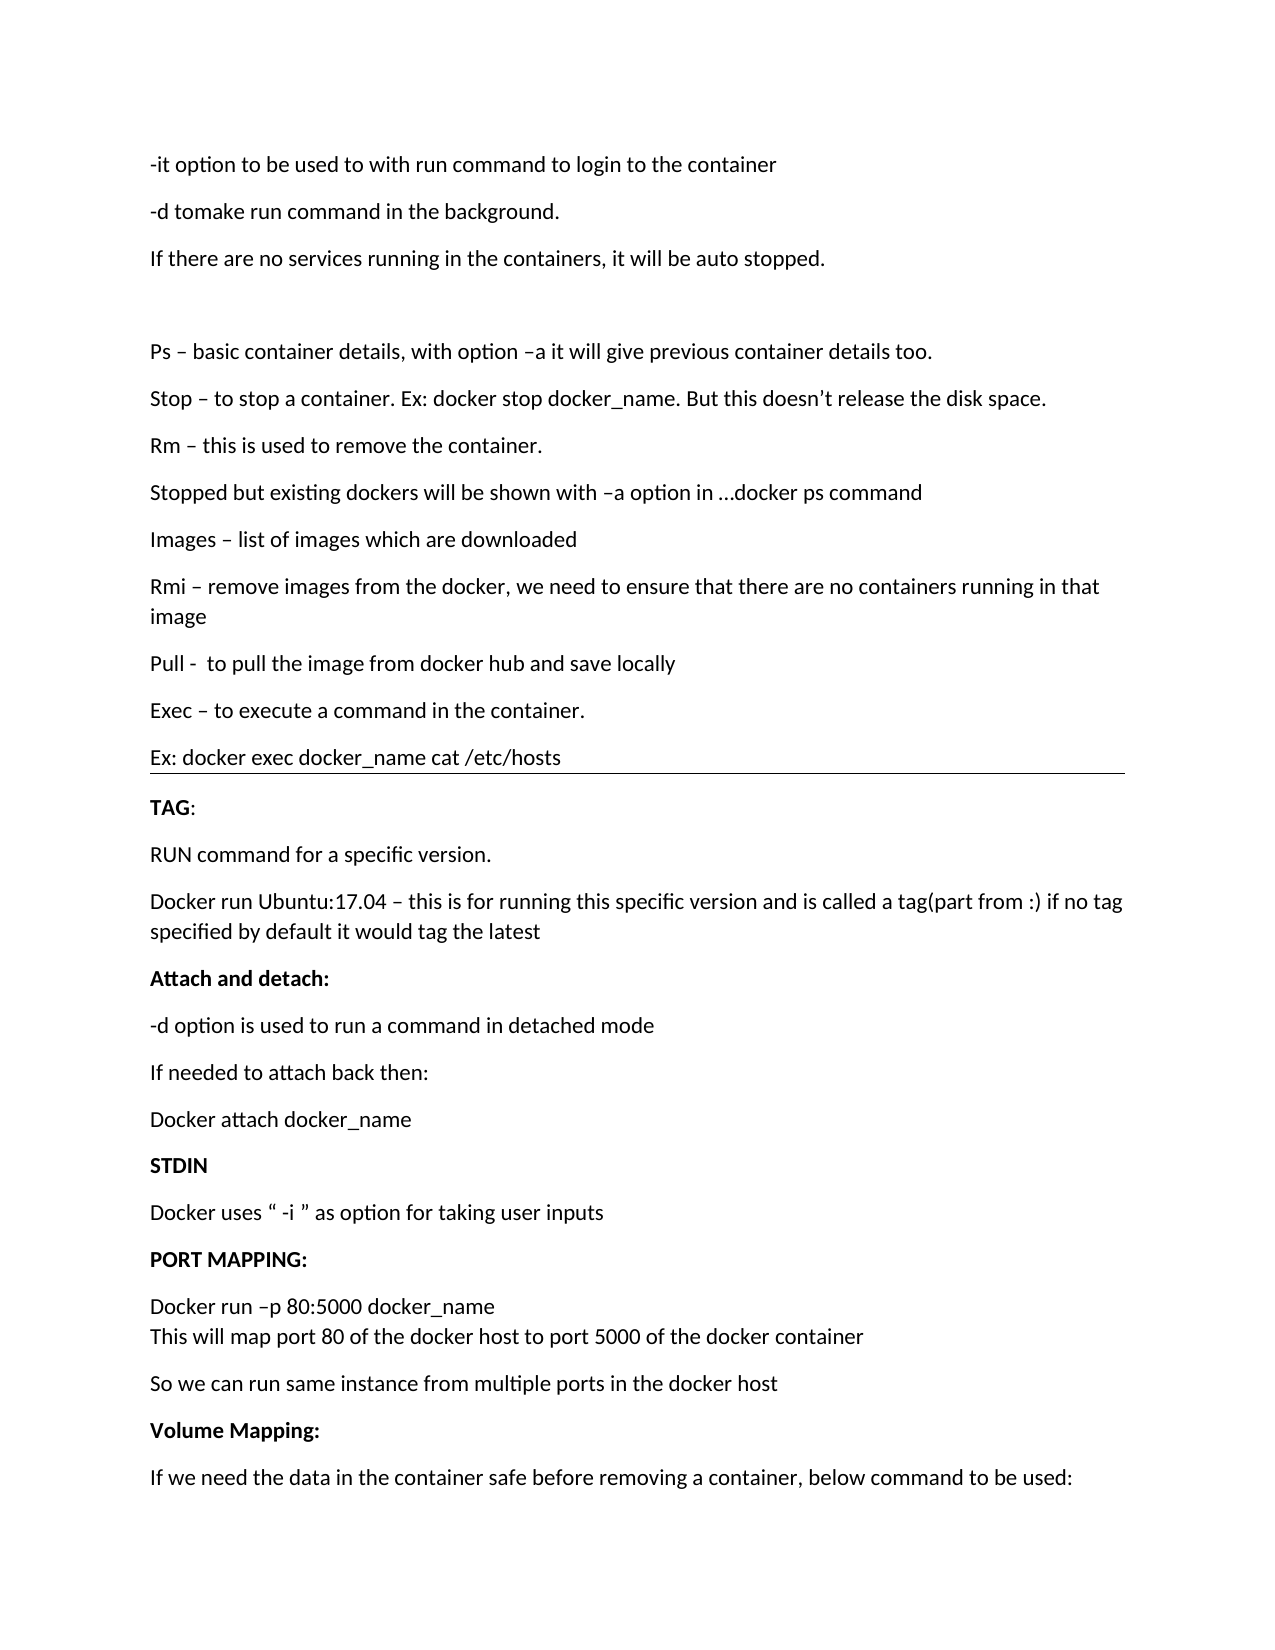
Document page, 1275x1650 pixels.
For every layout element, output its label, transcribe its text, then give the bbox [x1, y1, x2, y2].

text PORT MAPPING: [150, 1245, 1125, 1273]
text Docker attach docker_name [150, 1105, 1125, 1133]
text Attach and detach: [150, 964, 1125, 992]
text -d option is used to run a command in detached mode [150, 1011, 1125, 1039]
text Images – list of images which are downloaded [150, 525, 1125, 553]
text So we can run same instance from multiple ports in the docker host [150, 1369, 1125, 1397]
text TAG: [150, 793, 1125, 821]
text Docker run –p 80:5000 docker_name This will map port 80 of the docker host to port 5000 of the docker container [150, 1292, 1125, 1350]
text If we need the data in the container safe before removing a container, below command to be used: [150, 1463, 1125, 1491]
text -it option to be used to with run command to login to the container [150, 150, 1125, 178]
text STDIN [150, 1152, 1125, 1179]
text Docker uses “ -i ” as option for taking user inputs [150, 1198, 1125, 1226]
text Exec – to execute a command in the container. [150, 696, 1125, 724]
text If needed to attach back then: [150, 1058, 1125, 1086]
text -d tomake run command in the background. [150, 197, 1125, 225]
text Stopped but existing dockers will be shown with –a option in …docker ps command [150, 478, 1125, 506]
text If there are no services running in the containers, it will be auto stopped. [150, 244, 1125, 272]
text RUN command for a specific version. [150, 840, 1125, 868]
text Pull - to pull the image from docker hub and save locally [150, 649, 1125, 677]
text Volume Mapping: [150, 1416, 1125, 1444]
text Docker run Ubuntu:17.04 – this is for running this specific version and is called a tag(part from :) if no tag specified by default it would tag the latest [150, 887, 1125, 945]
text Stop – to stop a container. Ex: docker stop docker_name. But this doesn’t release the disk space. [150, 384, 1125, 412]
text Ex: docker exec docker_name cat /etc/hosts [150, 743, 1125, 773]
text Rmi – remove images from the docker, we need to ensure that there are no containers running in that image [150, 572, 1125, 630]
text Ps – basic container details, with option –a it will give previous container details too. [150, 337, 1125, 366]
text Rm – this is used to remove the container. [150, 431, 1125, 459]
